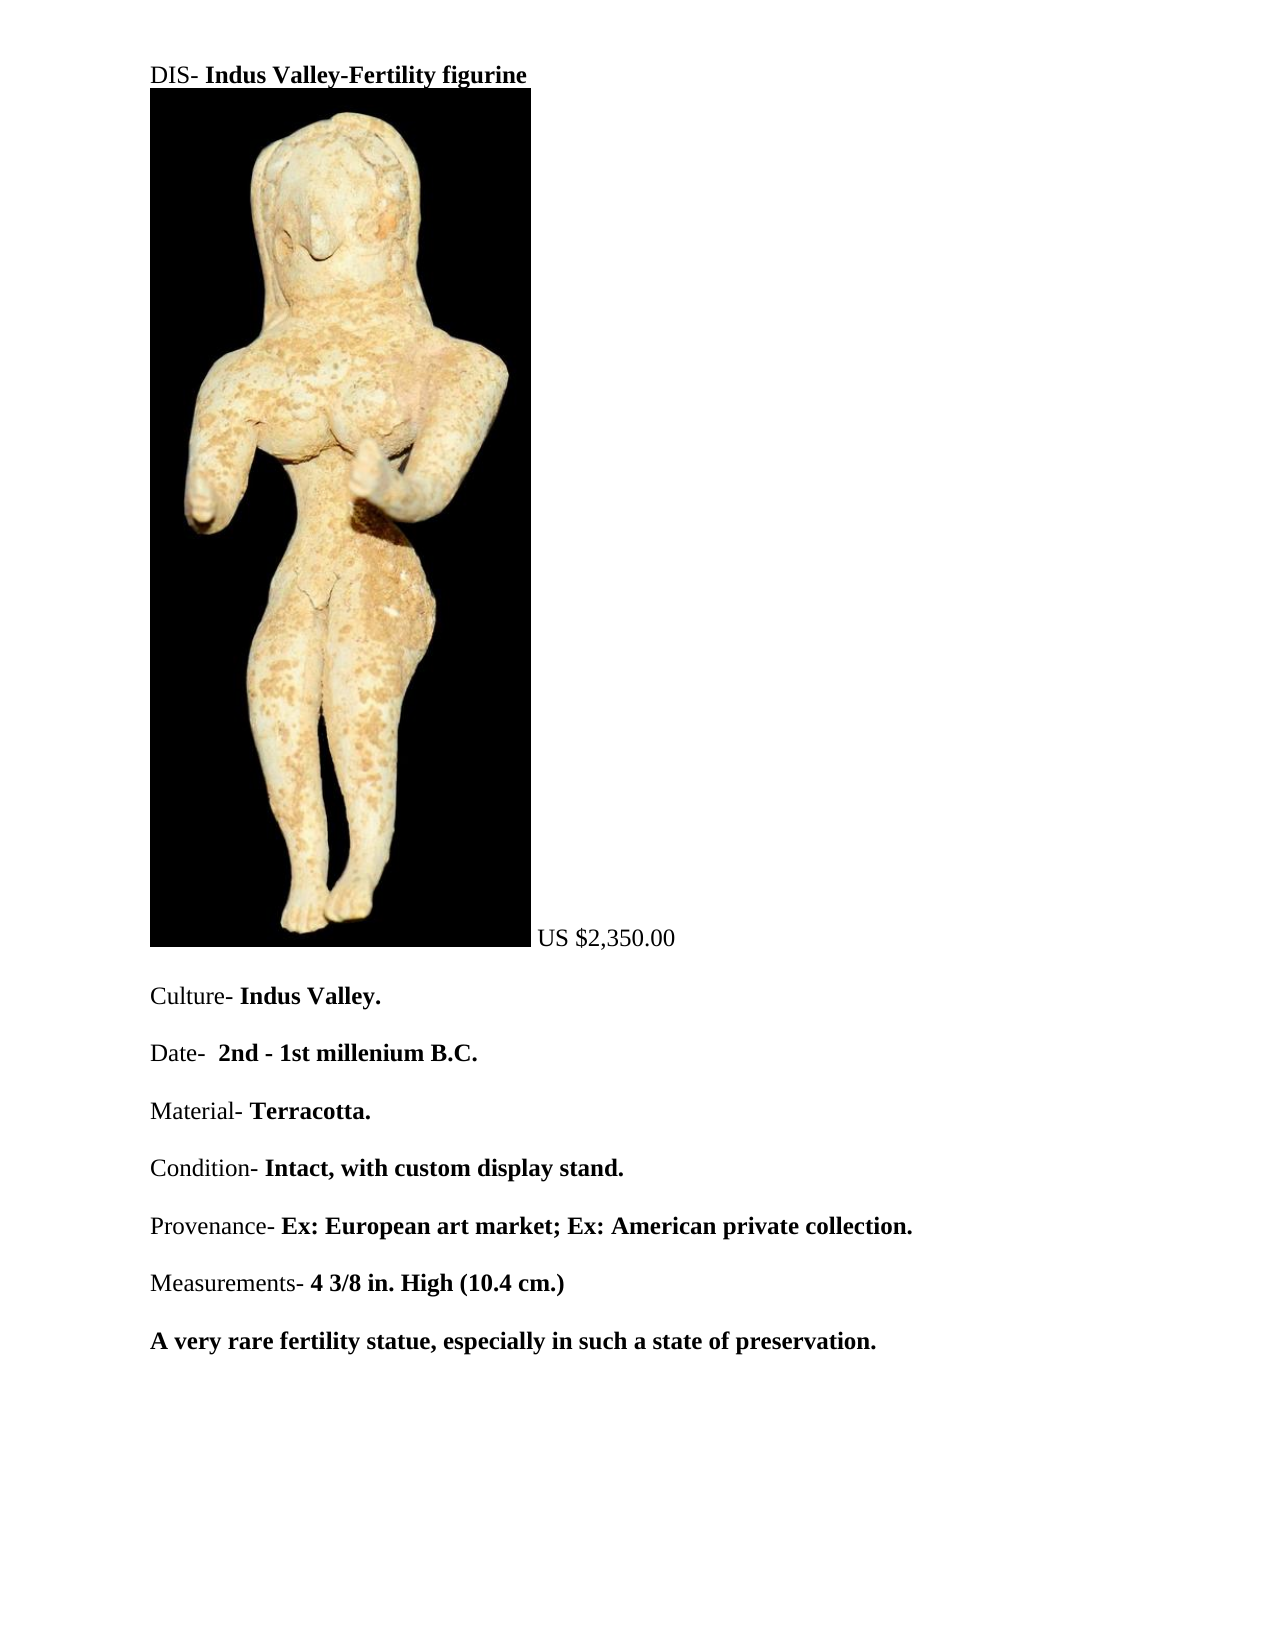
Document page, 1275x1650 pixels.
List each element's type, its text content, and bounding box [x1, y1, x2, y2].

text DIS- Indus Valley-Fertility figurine [150, 60, 1215, 89]
text A very rare fertility statue, especially in such a state of preservation. [150, 1326, 1215, 1355]
text Culture- Indus Valley. Date- 2nd - 1st millenium B.C. Material- Terracotta. Condition- Intact, with custom display stand. Provenance- Ex: European art market; Ex: American private collection. Measurements- 4 3/8 in. High (10.4 cm.) [150, 981, 1215, 1297]
picture [150, 88, 531, 947]
